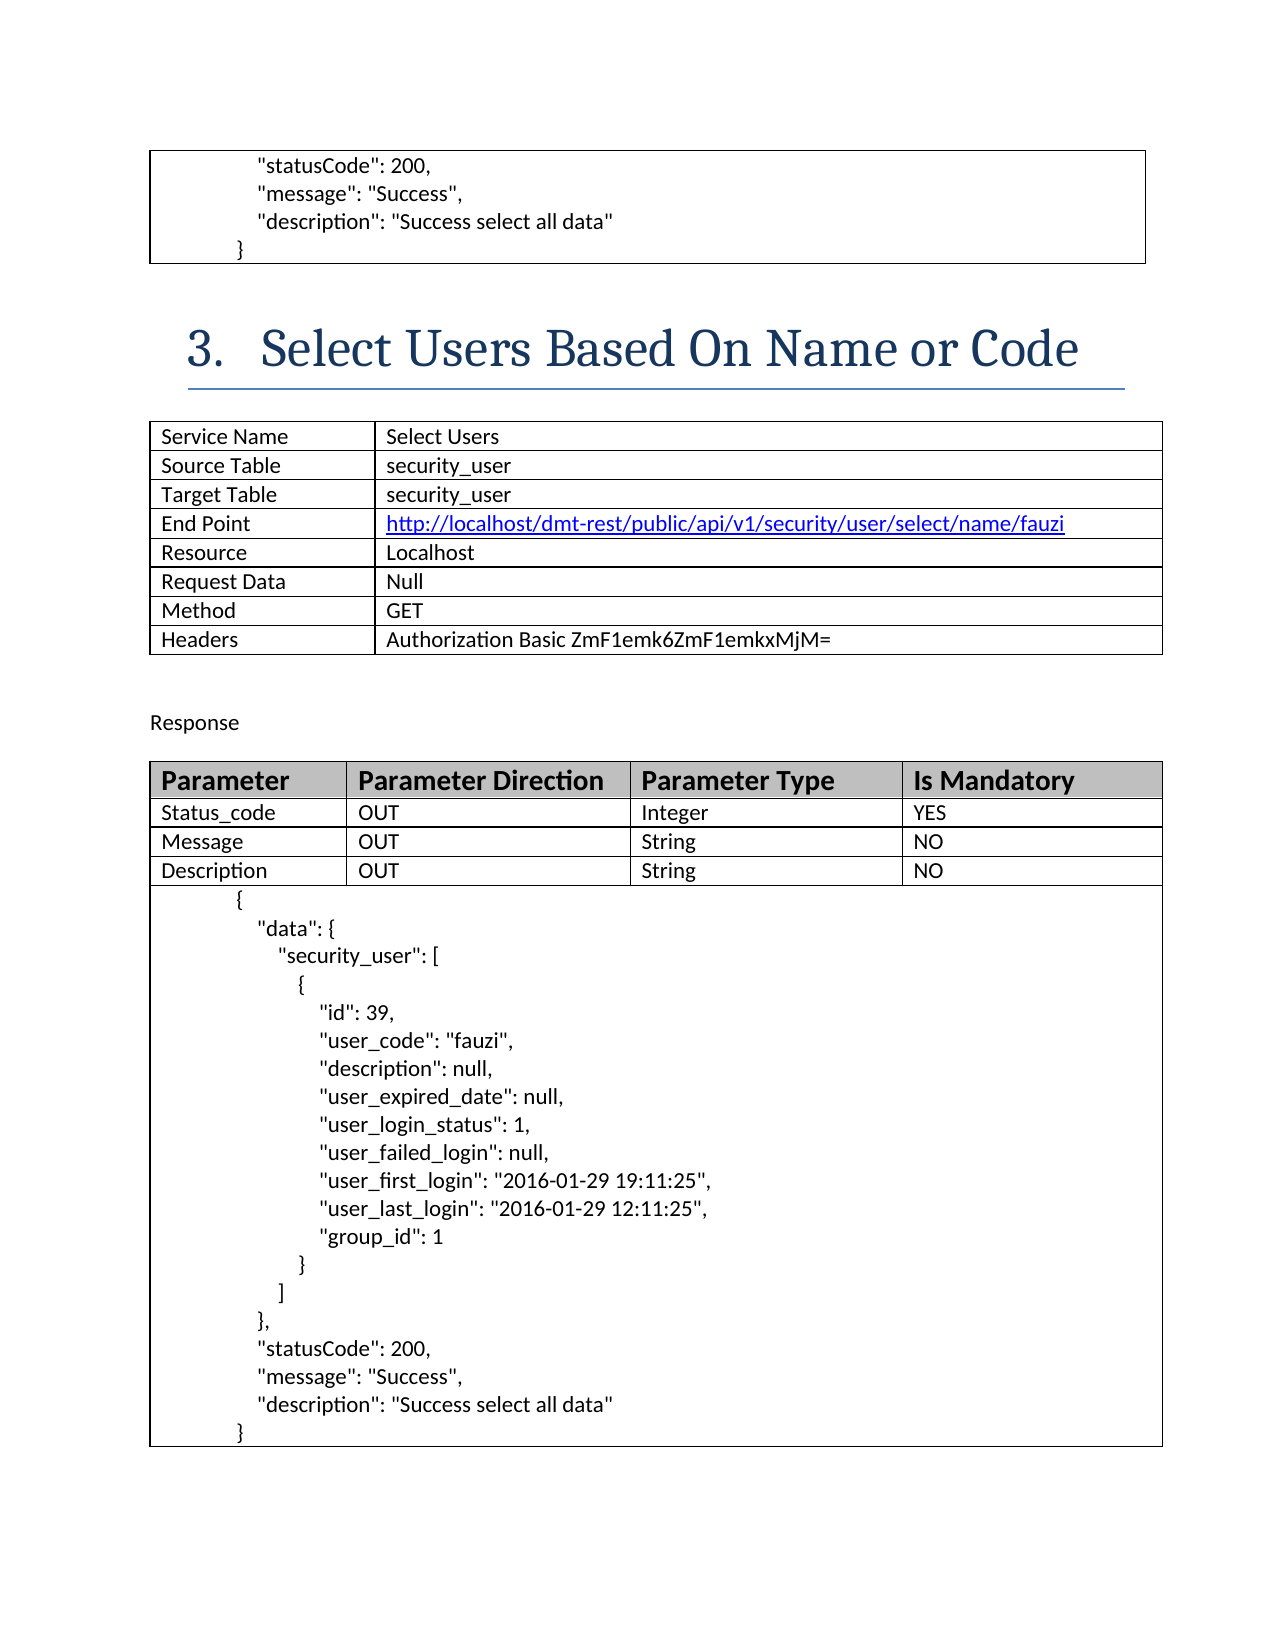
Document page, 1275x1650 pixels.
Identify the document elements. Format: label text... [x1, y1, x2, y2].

table_cell Request Data [151, 568, 374, 596]
table_cell Resource [151, 539, 374, 566]
table_cell OUT [347, 799, 630, 826]
table_cell Description [151, 857, 346, 884]
table_cell Integer [631, 799, 902, 826]
table_header Parameter [151, 762, 346, 797]
table_cell Localhost [376, 539, 1162, 566]
table_cell Message [151, 828, 346, 856]
table_cell security_user [376, 480, 1162, 508]
table_cell OUT [347, 857, 630, 884]
table_cell String [631, 828, 902, 856]
title Select Users Based On Name or Code [187, 317, 1125, 390]
table_header Service Name [151, 422, 374, 450]
table_cell OUT [347, 828, 630, 856]
table_header Select Users [376, 422, 1162, 450]
table_cell Authorization Basic ZmF1emk6ZmF1emkxMjM= [376, 626, 1162, 654]
text Response [150, 708, 1125, 736]
table_cell http://localhost/dmt-rest/public/api/v1/security/user/select/name/fauzi [376, 509, 1162, 537]
table_header Is Mandatory [903, 762, 1162, 797]
table_cell String [631, 857, 902, 884]
table_cell Headers [151, 626, 374, 654]
table_cell Source Table [151, 451, 374, 479]
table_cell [151, 151, 1145, 263]
table_cell Method [151, 597, 374, 624]
table_cell Status_code [151, 799, 346, 826]
table_cell security_user [376, 451, 1162, 479]
table_header Parameter Direction [347, 762, 630, 797]
table_cell End Point [151, 509, 374, 537]
table_cell YES [903, 799, 1162, 826]
table_cell Null [376, 568, 1162, 596]
table_header Parameter Type [631, 762, 902, 797]
table_cell Target Table [151, 480, 374, 508]
table_cell NO [903, 828, 1162, 856]
table_cell GET [376, 597, 1162, 624]
table_cell NO [903, 857, 1162, 884]
table_cell { "data": { "security_user": [ { "id": 39, "user_code": "fauzi", "description": null, "user_expired_date": null, "user_login_status": 1, "user_failed_login": null, "user_first_login": "2016-01-29 19:11:25", "user_last_login": "2016-01-29 12:11:25", "group_id": 1 } ] }, "statusCode": 200, "message": "Success", "description": "Success select all data" } [151, 886, 1162, 1446]
